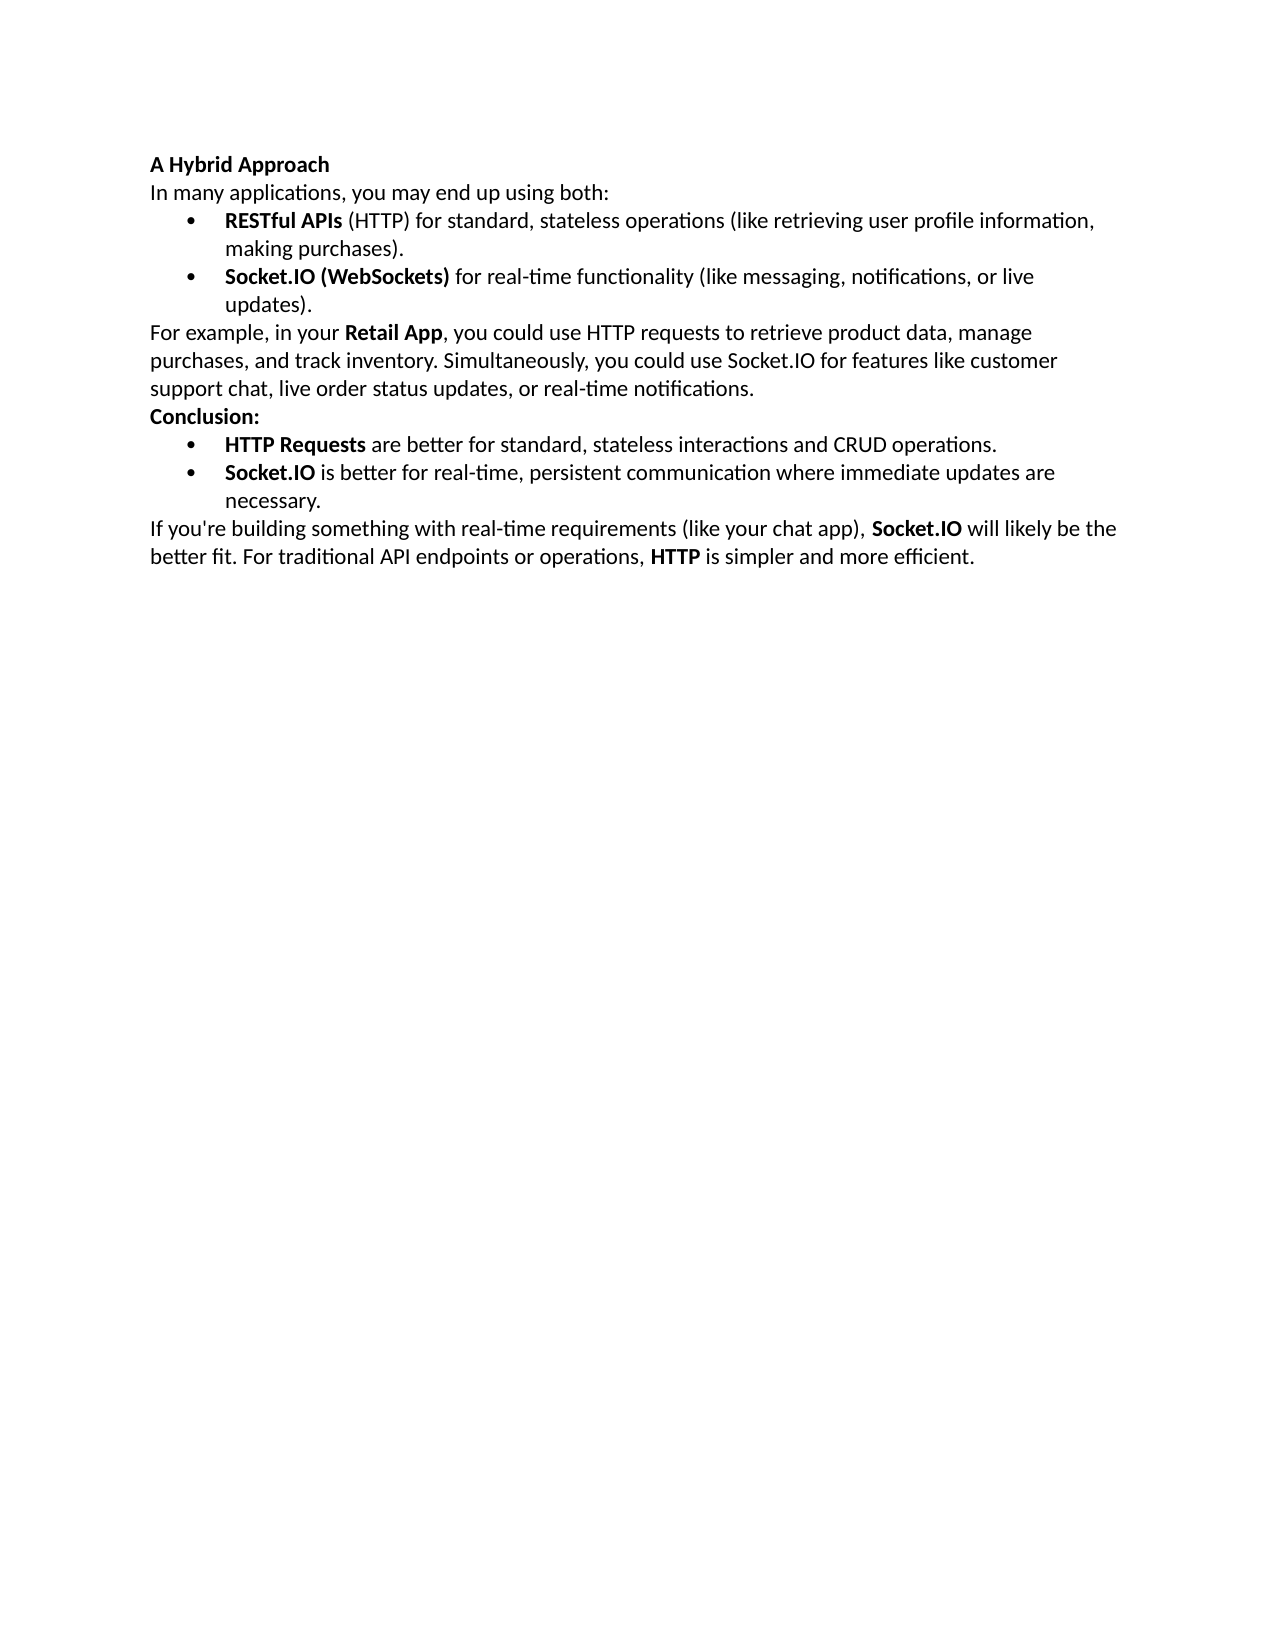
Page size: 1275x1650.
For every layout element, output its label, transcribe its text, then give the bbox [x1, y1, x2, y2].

text If you're building something with real-time requirements (like your chat app), Socket.IO will likely be the better fit. For traditional API endpoints or operations, HTTP is simpler and more efficient. [150, 514, 1125, 570]
text Conclusion: [150, 402, 1125, 430]
text For example, in your Retail App, you could use HTTP requests to retrieve product data, manage purchases, and track inventory. Simultaneously, you could use Socket.IO for features like customer support chat, live order status updates, or real-time notifications. [150, 318, 1125, 402]
text A Hybrid Approach [150, 150, 1125, 178]
list HTTP Requests are better for standard, stateless interactions and CRUD operations. [187, 430, 1125, 458]
text In many applications, you may end up using both: [150, 178, 1125, 206]
list Socket.IO is better for real-time, persistent communication where immediate updates are necessary. [187, 458, 1125, 514]
list RESTful APIs (HTTP) for standard, stateless operations (like retrieving user profile information, making purchases). [187, 206, 1125, 262]
list Socket.IO (WebSockets) for real-time functionality (like messaging, notifications, or live updates). [187, 262, 1125, 318]
